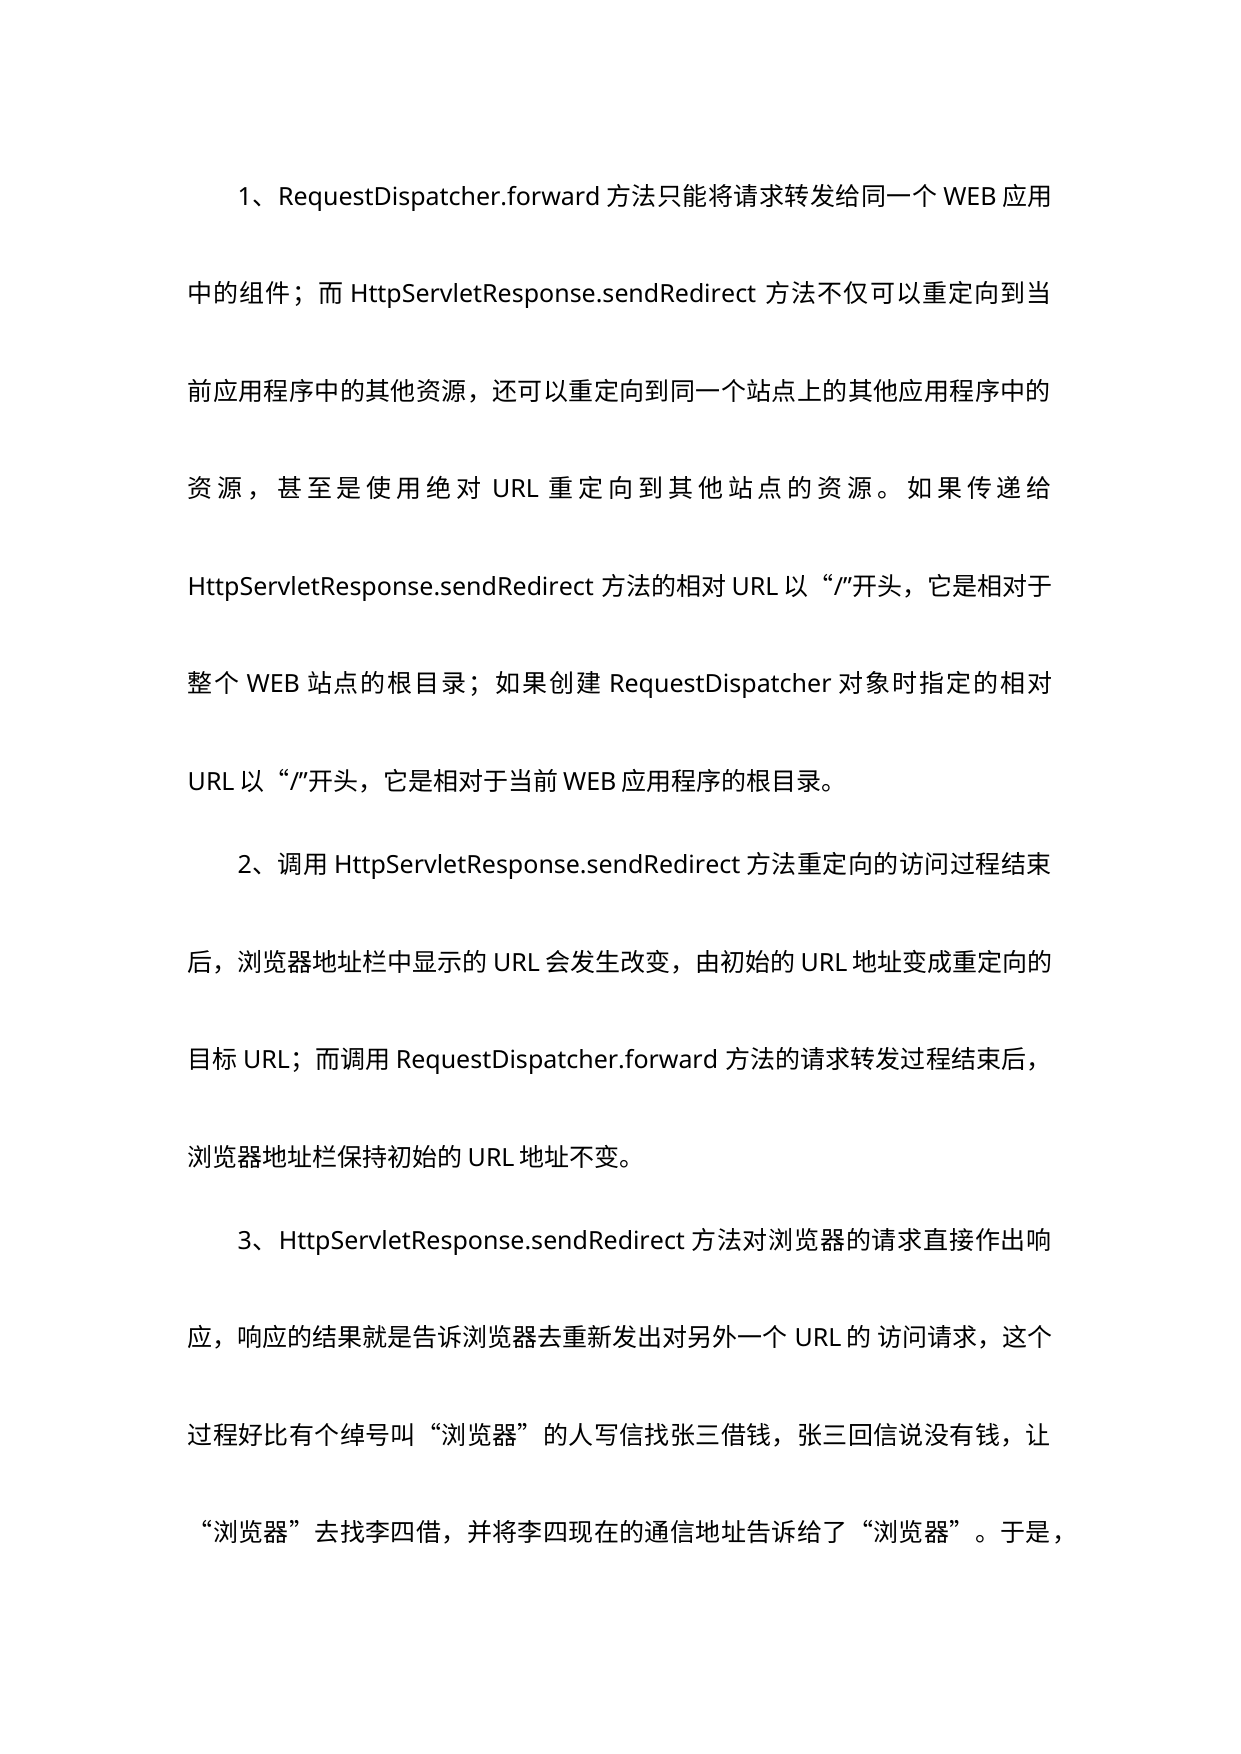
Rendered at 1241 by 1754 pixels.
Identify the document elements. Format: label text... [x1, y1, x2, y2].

list 2、调用HttpServletResponse.sendRedirect方法重定向的访问过程结束后，浏览器地址栏中显示的URL会发生改变，由初始的URL地址变成重定向的目标URL；而调用RequestDispatcher.forward 方法的请求转发过程结束后，浏览器地址栏保持初始的URL地址不变。 [187, 830, 1053, 1188]
list 1、RequestDispatcher.forward方法只能将请求转发给同一个WEB应用中的组件；而HttpServletResponse.sendRedirect 方法不仅可以重定向到当前应用程序中的其他资源，还可以重定向到同一个站点上的其他应用程序中的资源，甚至是使用绝对URL重定向到其他站点的资源。如果传递给HttpServletResponse.sendRedirect 方法的相对URL以“/”开头，它是相对于整个WEB站点的根目录；如果创建RequestDispatcher对象时指定的相对URL以“/”开头，它是相对于当前WEB应用程序的根目录。 [187, 162, 1053, 812]
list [187, 1206, 1053, 1563]
